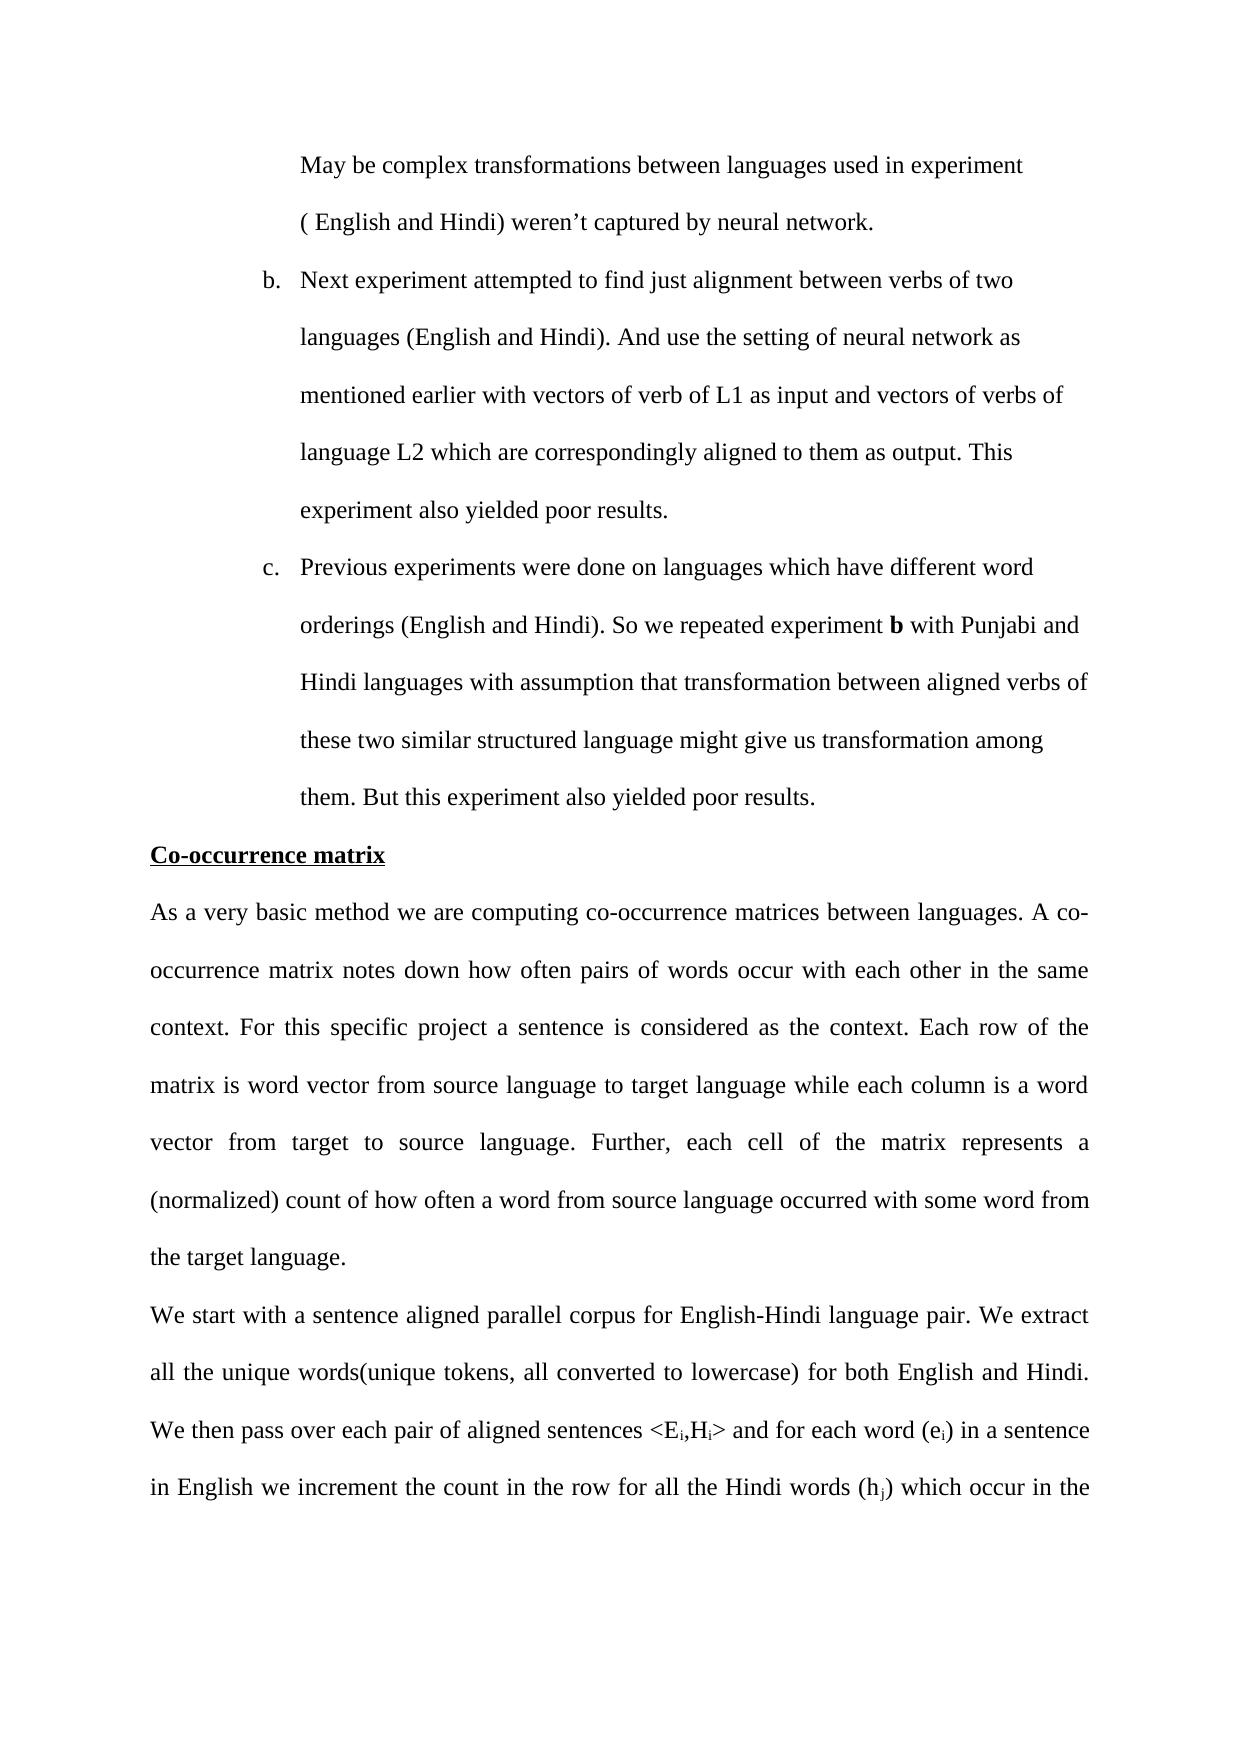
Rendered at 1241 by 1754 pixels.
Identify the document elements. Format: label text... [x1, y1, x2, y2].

text As a very basic method we are computing co-occurrence matrices between languages. A co-occurrence matrix notes down how often pairs of words occur with each other in the same context. For this specific project a sentence is considered as the context. Each row of the matrix is word vector from source language to target language while each column is a word vector from target to source language. Further, each cell of the matrix represents a (normalized) count of how often a word from source language occurred with some word from the target language. [150, 897, 1090, 1271]
text Co-occurrence matrix [150, 840, 1090, 869]
list Next experiment attempted to find just alignment between verbs of two languages (English and Hindi). And use the setting of neural network as mentioned earlier with vectors of verb of L1 as input and vectors of verbs of language L2 which are correspondingly aligned to them as output. This experiment also yielded poor results. [262, 265, 1090, 524]
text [150, 1300, 1090, 1501]
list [262, 150, 1090, 236]
list Previous experiments were done on languages which have different word orderings (English and Hindi). So we repeated experiment b with Punjabi and Hindi languages with assumption that transformation between aligned verbs of these two similar structured language might give us transformation among them. But this experiment also yielded poor results. [262, 552, 1090, 811]
